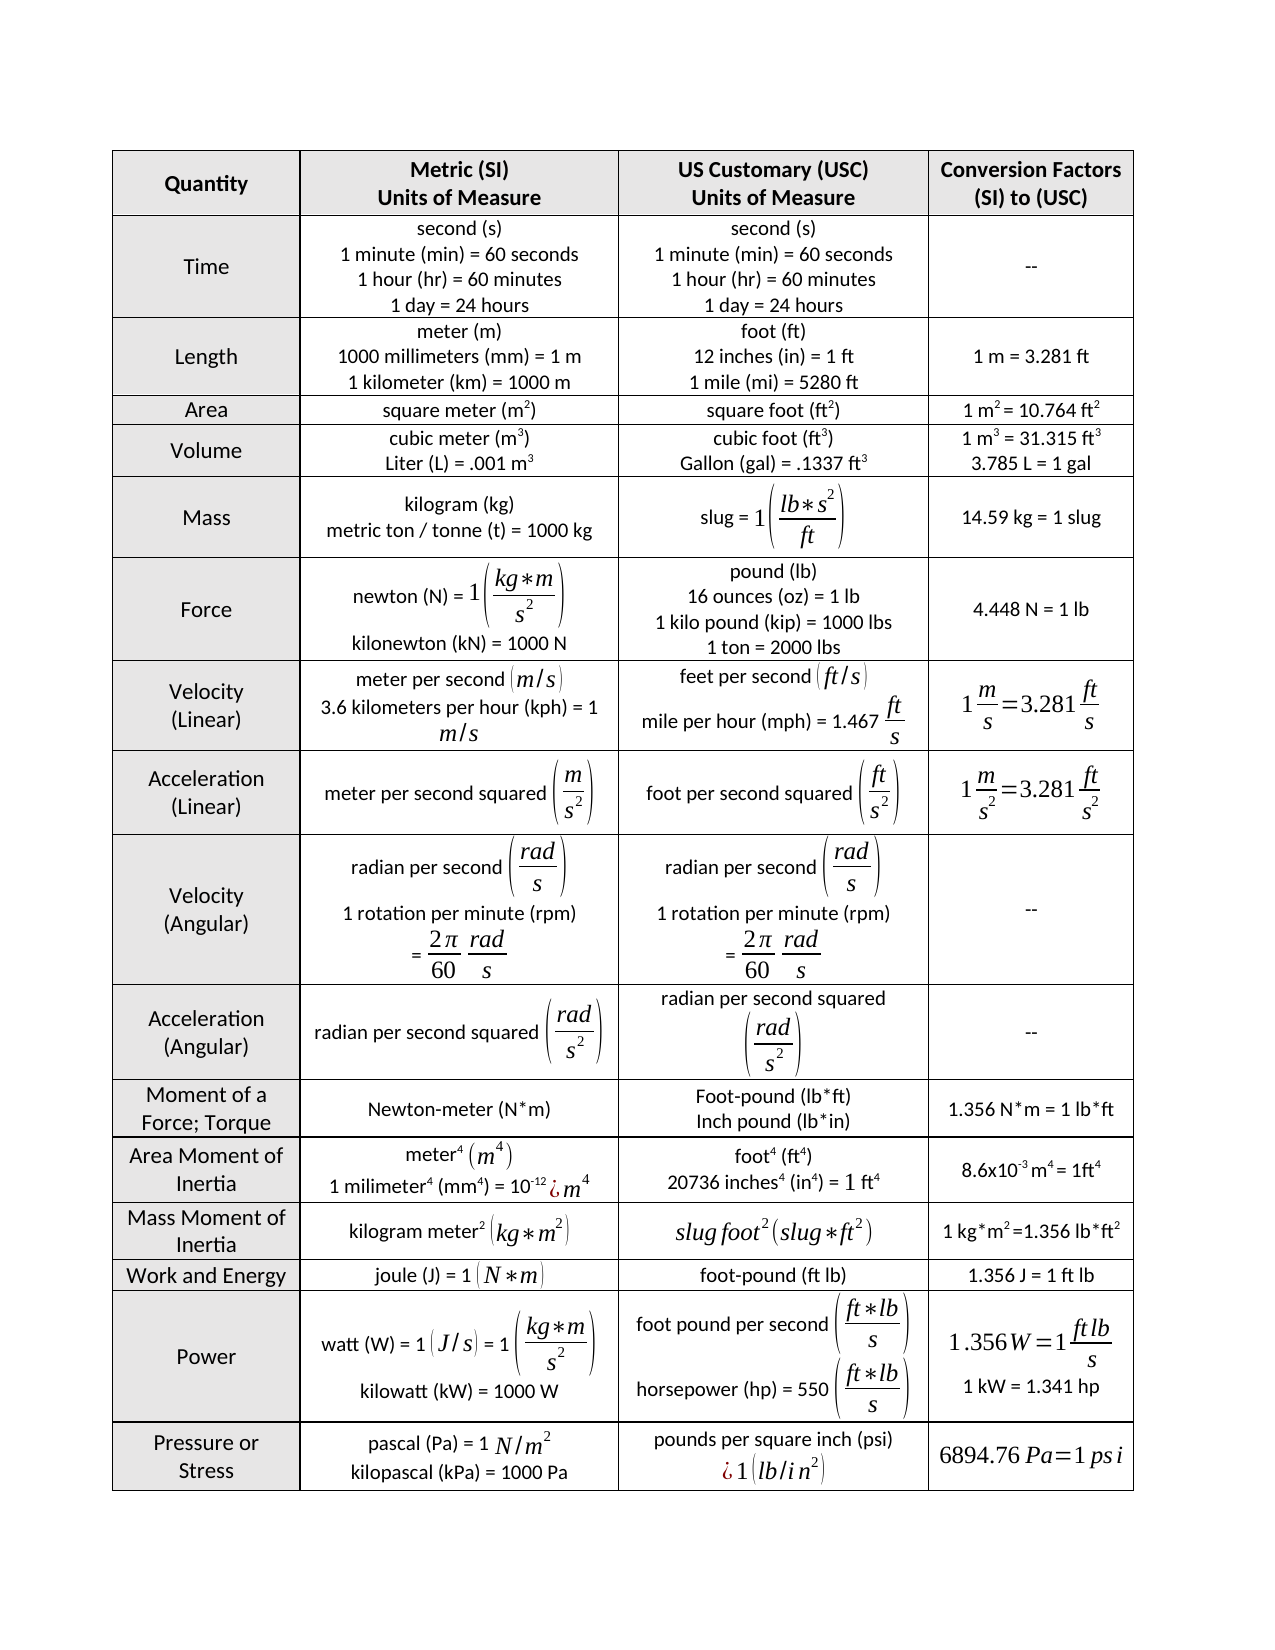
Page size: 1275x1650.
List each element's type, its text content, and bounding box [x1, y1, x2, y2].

table_cell foot (ft) 12 inches (in) = 1 ft 1 mile (mi) = 5280 ft [619, 318, 928, 394]
table_cell meter (m) 1000 millimeters (mm) = 1 m 1 kilometer (km) = 1000 m [301, 318, 618, 394]
table_cell foot4 (ft4) 20736 inches4 (in4) = ft4 [619, 1138, 928, 1202]
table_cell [619, 1423, 928, 1490]
table_cell 8.6x10-3 m4 = 1ft4 [929, 1138, 1133, 1202]
table_cell meter per second squared [301, 751, 618, 834]
table_cell Power [113, 1291, 299, 1421]
table_cell 4.448 N = 1 lb [929, 558, 1133, 660]
table_cell -- [929, 216, 1133, 317]
table_cell Velocity (Linear) [113, 661, 299, 750]
table_cell -- [929, 835, 1133, 984]
table_cell second (s) 1 minute (min) = 60 seconds 1 hour (hr) = 60 minutes 1 day = 24 hours [301, 216, 618, 317]
table_cell [929, 751, 1133, 834]
table_cell Area [113, 396, 299, 424]
table_cell Area Moment of Inertia [113, 1138, 299, 1202]
table_cell Velocity (Angular) [113, 835, 299, 984]
table_cell Foot-pound (lb*ft) Inch pound (lb*in) [619, 1080, 928, 1136]
table_cell Acceleration (Linear) [113, 751, 299, 834]
table_cell pound (lb) 16 ounces (oz) = 1 lb 1 kilo pound (kip) = 1000 lbs 1 ton = 2000 lbs [619, 558, 928, 660]
table_header Metric (SI) Units of Measure [301, 151, 618, 214]
table_cell [929, 1423, 1133, 1490]
table_cell 1.356 J = 1 ft lb [929, 1260, 1133, 1290]
table_cell slug = [619, 477, 928, 557]
table_cell Moment of a Force; Torque [113, 1080, 299, 1136]
table_header US Customary (USC) Units of Measure [619, 151, 928, 214]
table_cell [619, 1203, 928, 1259]
table_cell radian per second 1 rotation per minute (rpm) = [619, 835, 928, 984]
table_cell Acceleration (Angular) [113, 985, 299, 1079]
table_cell joule (J) = 1 [301, 1260, 618, 1290]
table_cell watt (W) = 1 = 1 kilowatt (kW) = 1000 W [301, 1291, 618, 1421]
table_cell 1.356 N*m = 1 lb*ft [929, 1080, 1133, 1136]
table_cell radian per second 1 rotation per minute (rpm) = [301, 835, 618, 984]
table_cell meter per second 3.6 kilometers per hour (kph) = 1 [301, 661, 618, 750]
table_cell Pressure or Stress [113, 1423, 299, 1490]
table_cell Mass Moment of Inertia [113, 1203, 299, 1259]
table_cell foot-pound (ft lb) [619, 1260, 928, 1290]
table_cell Time [113, 216, 299, 317]
table_cell kilogram meter2 [301, 1203, 618, 1259]
table_cell square meter (m2) [301, 396, 618, 424]
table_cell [301, 1423, 618, 1490]
table_cell feet per second mile per hour (mph) = 1.467 [619, 661, 928, 750]
table_cell cubic foot (ft3) Gallon (gal) = .1337 ft3 [619, 425, 928, 476]
table_cell 1 m2 = 10.764 ft2 [929, 396, 1133, 424]
table_cell 1 kW = 1.341 hp [929, 1291, 1133, 1421]
table_cell Newton-meter (N*m) [301, 1080, 618, 1136]
table_cell foot per second squared [619, 751, 928, 834]
table_cell -- [929, 985, 1133, 1079]
table_cell newton (N) = kilonewton (kN) = 1000 N [301, 558, 618, 660]
table_cell square foot (ft2) [619, 396, 928, 424]
table_header Conversion Factors (SI) to (USC) [929, 151, 1133, 214]
table_cell Mass [113, 477, 299, 557]
table_cell Force [113, 558, 299, 660]
table_cell 1 kg*m2 =1.356 lb*ft2 [929, 1203, 1133, 1259]
table_cell radian per second squared [619, 985, 928, 1079]
table_cell radian per second squared [301, 985, 618, 1079]
table_cell Work and Energy [113, 1260, 299, 1290]
table_cell cubic meter (m3) Liter (L) = .001 m3 [301, 425, 618, 476]
table_header Quantity [113, 151, 299, 214]
table_cell [929, 661, 1133, 750]
table_cell Volume [113, 425, 299, 476]
table_cell Length [113, 318, 299, 394]
table_cell 1 m3 = 31.315 ft3 3.785 L = 1 gal [929, 425, 1133, 476]
table_cell second (s) 1 minute (min) = 60 seconds 1 hour (hr) = 60 minutes 1 day = 24 hours [619, 216, 928, 317]
table_cell meter4 1 milimeter4 (mm4) = 10-12 [301, 1138, 618, 1202]
table_cell 1 m = 3.281 ft [929, 318, 1133, 394]
table_cell 14.59 kg = 1 slug [929, 477, 1133, 557]
table_cell foot pound per second horsepower (hp) = 550 [619, 1291, 928, 1421]
table_cell kilogram (kg) metric ton / tonne (t) = 1000 kg [301, 477, 618, 557]
